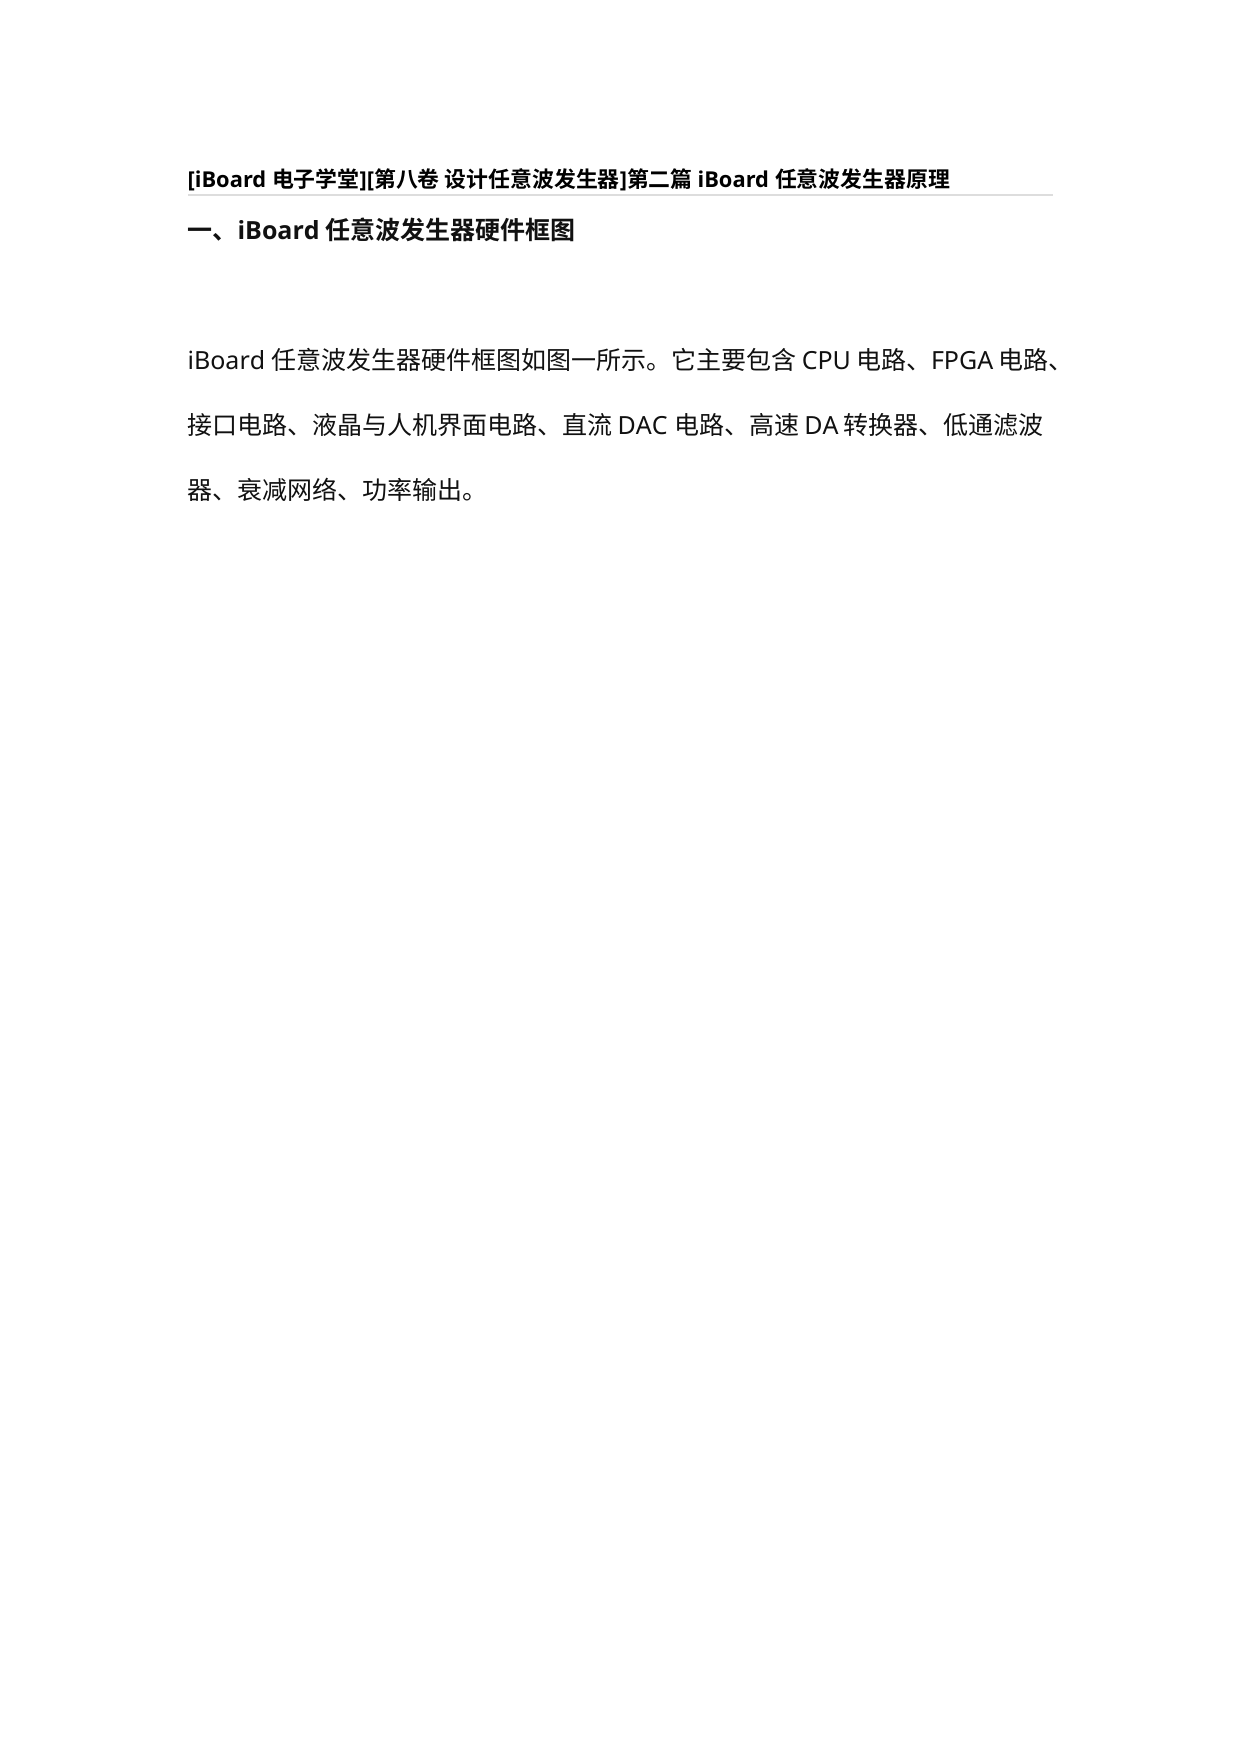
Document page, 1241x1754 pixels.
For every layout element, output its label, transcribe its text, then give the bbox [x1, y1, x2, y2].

text iBoard 任意波发生器硬件框图如图一所示。它主要包含CPU电路、FPGA电路、接口电路、液晶与人机界面电路、直流DAC 电路、高速DA转换器、低通滤波器、衰减网络、功率输出。 [187, 326, 1053, 521]
text 一、iBoard任意波发生器硬件框图 [187, 196, 1053, 261]
text [iBoard 电子学堂][第八卷 设计任意波发生器]第二篇 iBoard 任意波发生器原理 [187, 162, 1053, 196]
